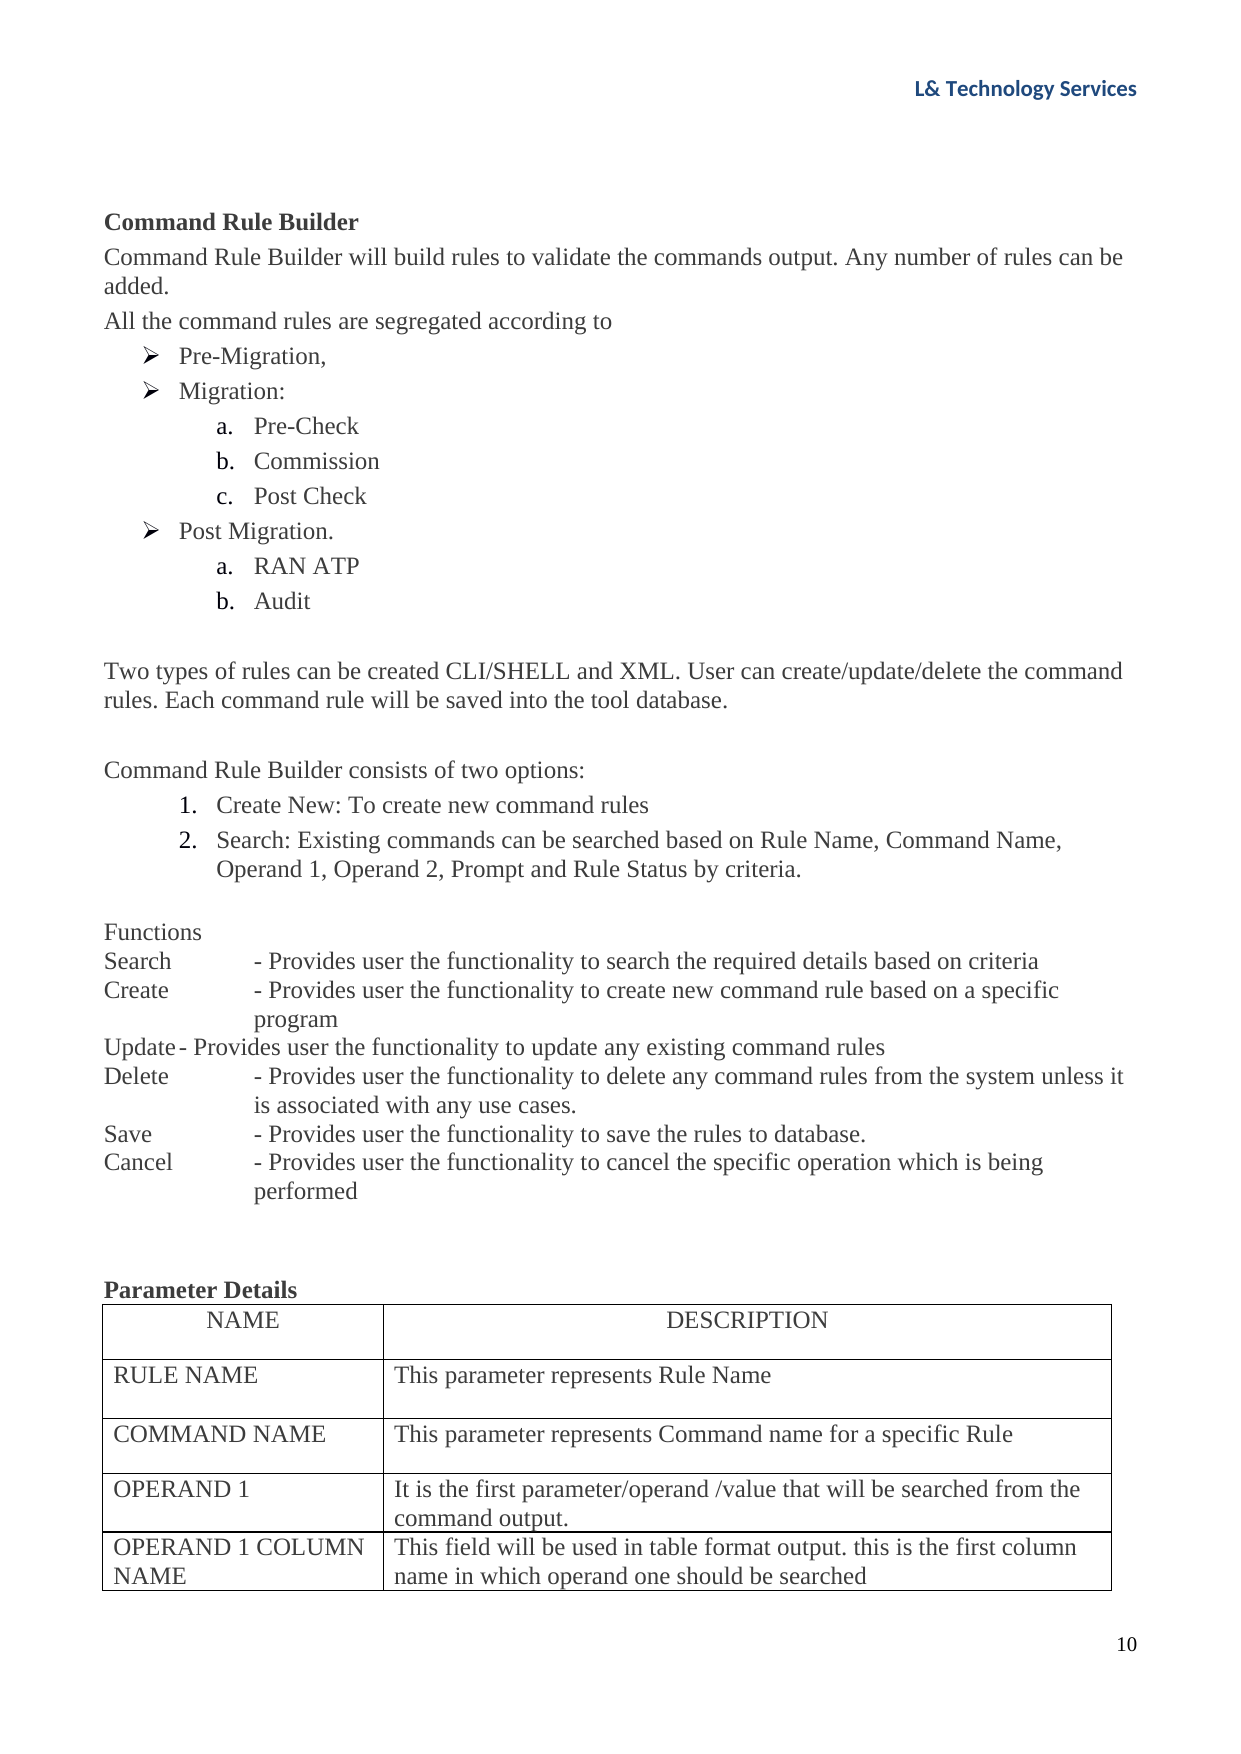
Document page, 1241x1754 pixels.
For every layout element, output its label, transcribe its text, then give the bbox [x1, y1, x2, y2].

text Delete - Provides user the functionality to delete any command rules from the system unless it is associated with any use cases. [103, 1061, 1137, 1119]
table_cell This parameter represents Command name for a specific Rule [384, 1419, 1111, 1473]
list Commission [216, 446, 1137, 475]
text Create - Provides user the functionality to create new command rule based on a specific program [103, 975, 1137, 1032]
text Command Rule Builder will build rules to validate the commands output. Any number of rules can be added. [103, 242, 1137, 300]
text Command Rule Builder consists of two options: [103, 755, 1137, 784]
text Command Rule Builder [103, 207, 1137, 236]
text Functions [103, 917, 1137, 946]
table_header NAME [103, 1305, 383, 1359]
text Two types of rules can be created CLI/SHELL and XML. User can create/update/delete the command rules. Each command rule will be saved into the tool database. [103, 656, 1137, 714]
text Cancel - Provides user the functionality to cancel the specific operation which is being performed [103, 1147, 1137, 1205]
table_cell COMMAND NAME [103, 1419, 383, 1473]
text Search - Provides user the functionality to search the required details based on criteria [103, 946, 1137, 975]
text Save - Provides user the functionality to save the rules to database. [103, 1119, 1137, 1147]
table_cell OPERAND 1 [103, 1474, 383, 1531]
text All the command rules are segregated according to [103, 306, 1137, 335]
list Pre-Migration, [141, 341, 1137, 370]
table_cell It is the first parameter/operand /value that will be searched from the command output. [384, 1474, 1111, 1531]
text Update - Provides user the functionality to update any existing command rules [103, 1032, 1137, 1061]
list Create New: To create new command rules [178, 790, 1137, 819]
list Search: Existing commands can be searched based on Rule Name, Command Name, Operand 1, Operand 2, Prompt and Rule Status by criteria. [178, 825, 1137, 882]
table_cell RULE NAME [103, 1360, 383, 1418]
table_cell This field will be used in table format output. this is the first column name in which operand one should be searched [384, 1533, 1111, 1590]
list Pre-Check [216, 411, 1137, 440]
list Audit [216, 586, 1137, 615]
table_cell OPERAND 1 COLUMN NAME [103, 1533, 383, 1590]
table_cell This parameter represents Rule Name [384, 1360, 1111, 1418]
table_header DESCRIPTION [384, 1305, 1111, 1359]
list Post Check [216, 481, 1137, 510]
list Post Migration. [141, 516, 1137, 545]
list RAN ATP [216, 551, 1137, 580]
text Parameter Details [103, 1275, 1137, 1304]
list Migration: [141, 376, 1137, 405]
